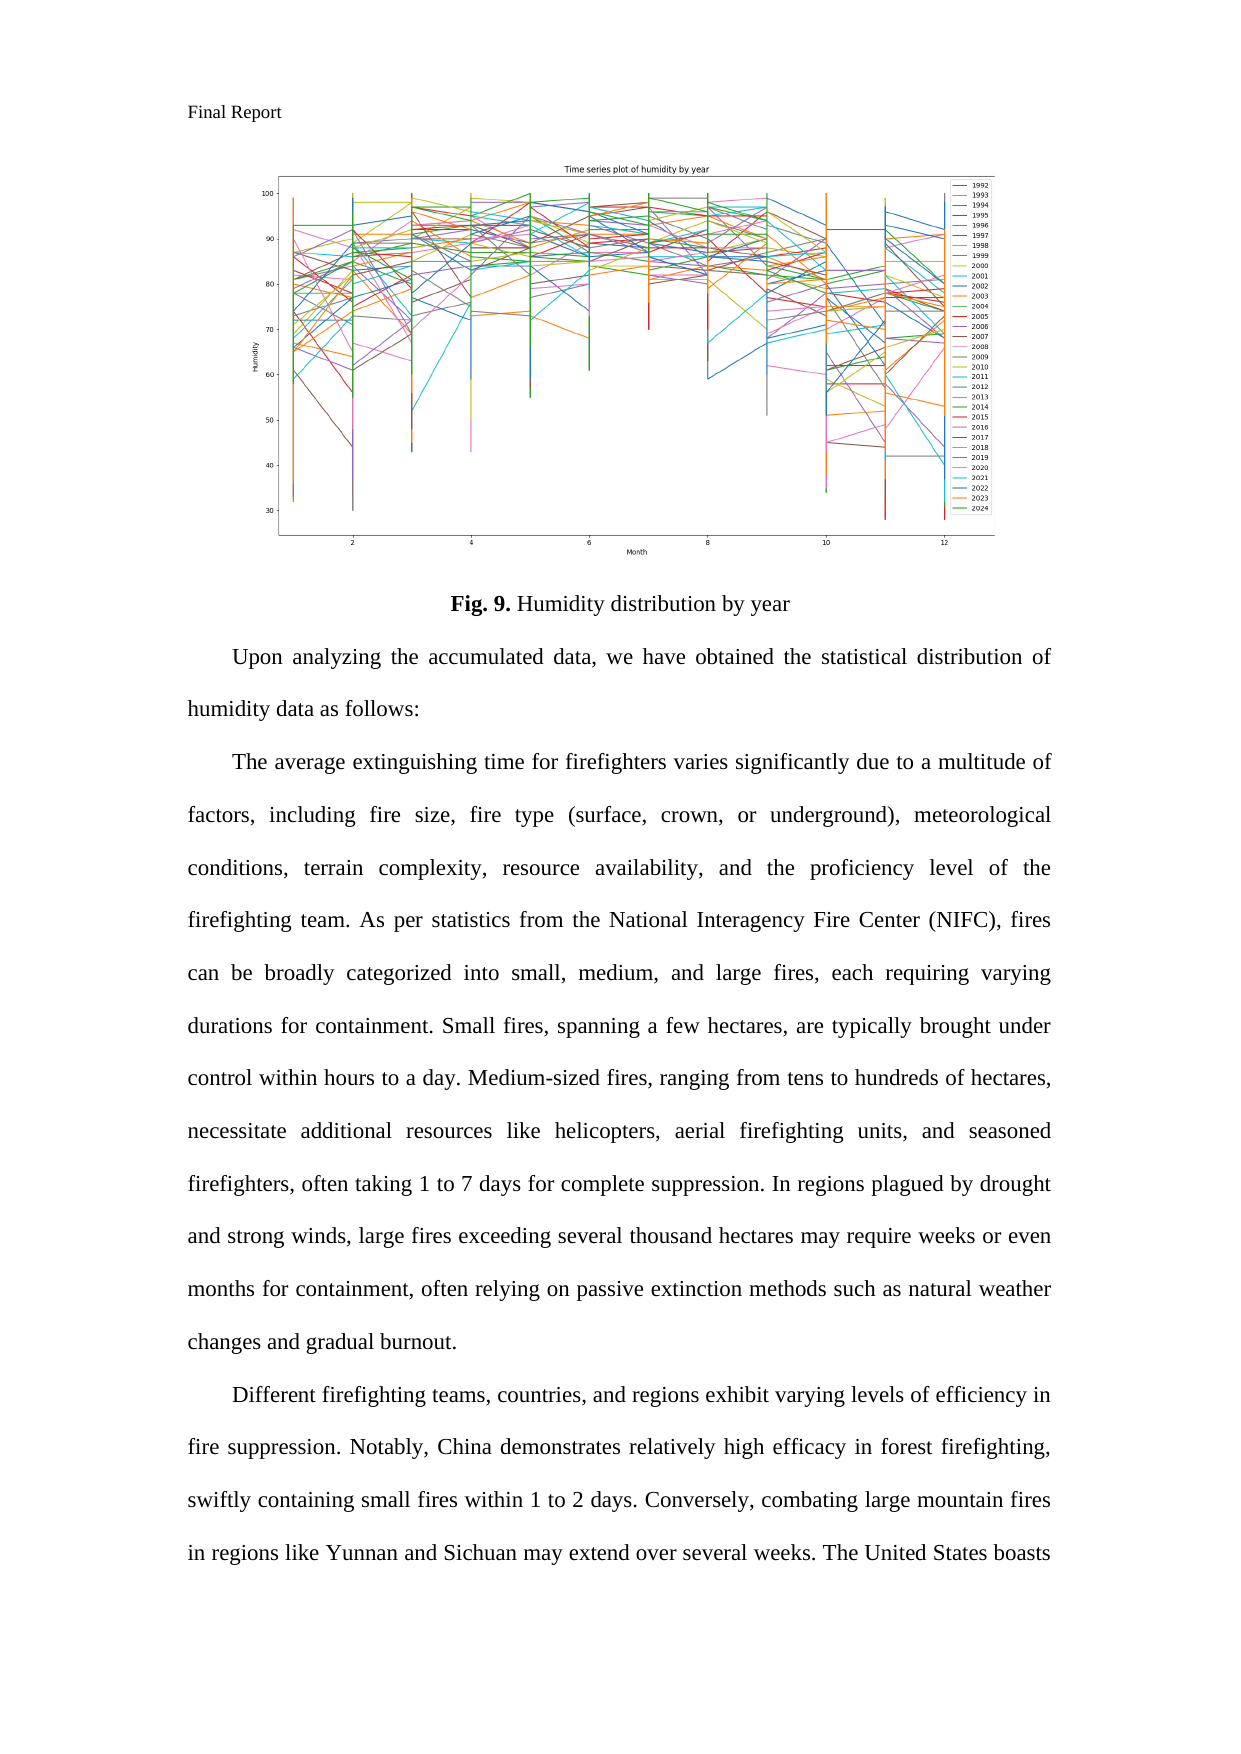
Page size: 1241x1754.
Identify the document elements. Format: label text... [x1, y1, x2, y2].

text Fig. 9. Humidity distribution by year [187, 590, 1053, 616]
picture [245, 162, 995, 559]
text Upon analyzing the accumulated data, we have obtained the statistical distribution of humidity data as follows: [187, 643, 1053, 722]
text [187, 1381, 1053, 1565]
text The average extinguishing time for firefighters varies significantly due to a multitude of factors, including fire size, fire type (surface, crown, or underground), meteorological conditions, terrain complexity, resource availability, and the proficiency level of the firefighting team. As per statistics from the National Interagency Fire Center (NIFC), fires can be broadly categorized into small, medium, and large fires, each requiring varying durations for containment. Small fires, spanning a few hectares, are typically brought under control within hours to a day. Medium-sized fires, ranging from tens to hundreds of hectares, necessitate additional resources like helicopters, aerial firefighting units, and seasoned firefighters, often taking 1 to 7 days for complete suppression. In regions plagued by drought and strong winds, large fires exceeding several thousand hectares may require weeks or even months for containment, often relying on passive extinction methods such as natural weather changes and gradual burnout. [187, 748, 1053, 1354]
